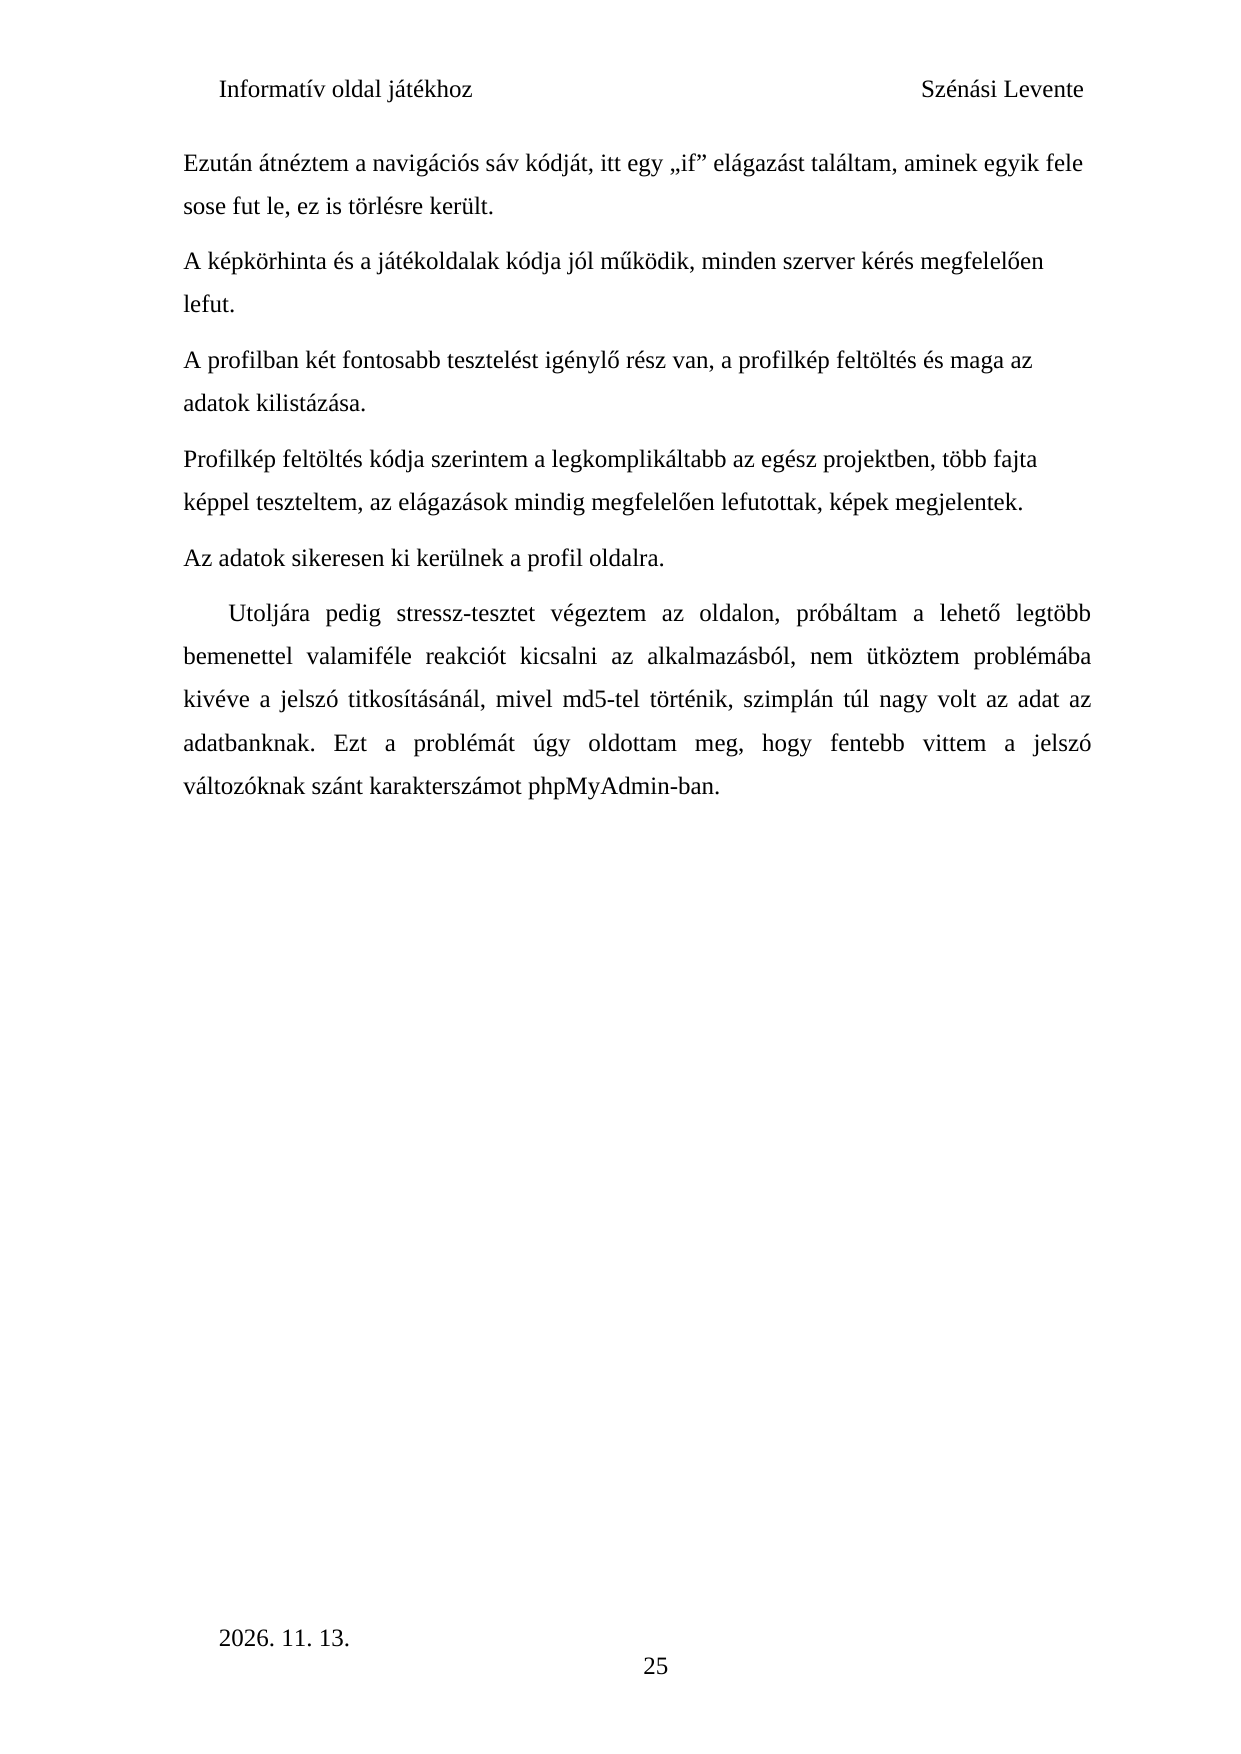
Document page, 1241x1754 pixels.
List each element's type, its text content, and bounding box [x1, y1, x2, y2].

text A profilban két fontosabb tesztelést igénylő rész van, a profilkép feltöltés és maga az adatok kilistázása. [183, 345, 1092, 417]
text A képkörhinta és a játékoldalak kódja jól működik, minden szerver kérés megfelelően lefut. [183, 246, 1092, 318]
text Az adatok sikeresen ki kerülnek a profil oldalra. [183, 543, 1092, 571]
text Profilkép feltöltés kódja szerintem a legkomplikáltabb az egész projektben, több fajta képpel teszteltem, az elágazások mindig megfelelően lefutottak, képek megjelentek. [183, 444, 1092, 516]
text Ezután átnéztem a navigációs sáv kódját, itt egy „if” elágazást találtam, aminek egyik fele sose fut le, ez is törlésre került. [183, 148, 1092, 219]
text Utoljára pedig stressz-tesztet végeztem az oldalon, próbáltam a lehető legtöbb bemenettel valamiféle reakciót kicsalni az alkalmazásból, nem ütköztem problémába kivéve a jelszó titkosításánál, mivel md5-tel történik, szimplán túl nagy volt az adat az adatbanknak. Ezt a problémát úgy oldottam meg, hogy fentebb vittem a jelszó változóknak szánt karakterszámot phpMyAdmin-ban. [183, 598, 1092, 799]
